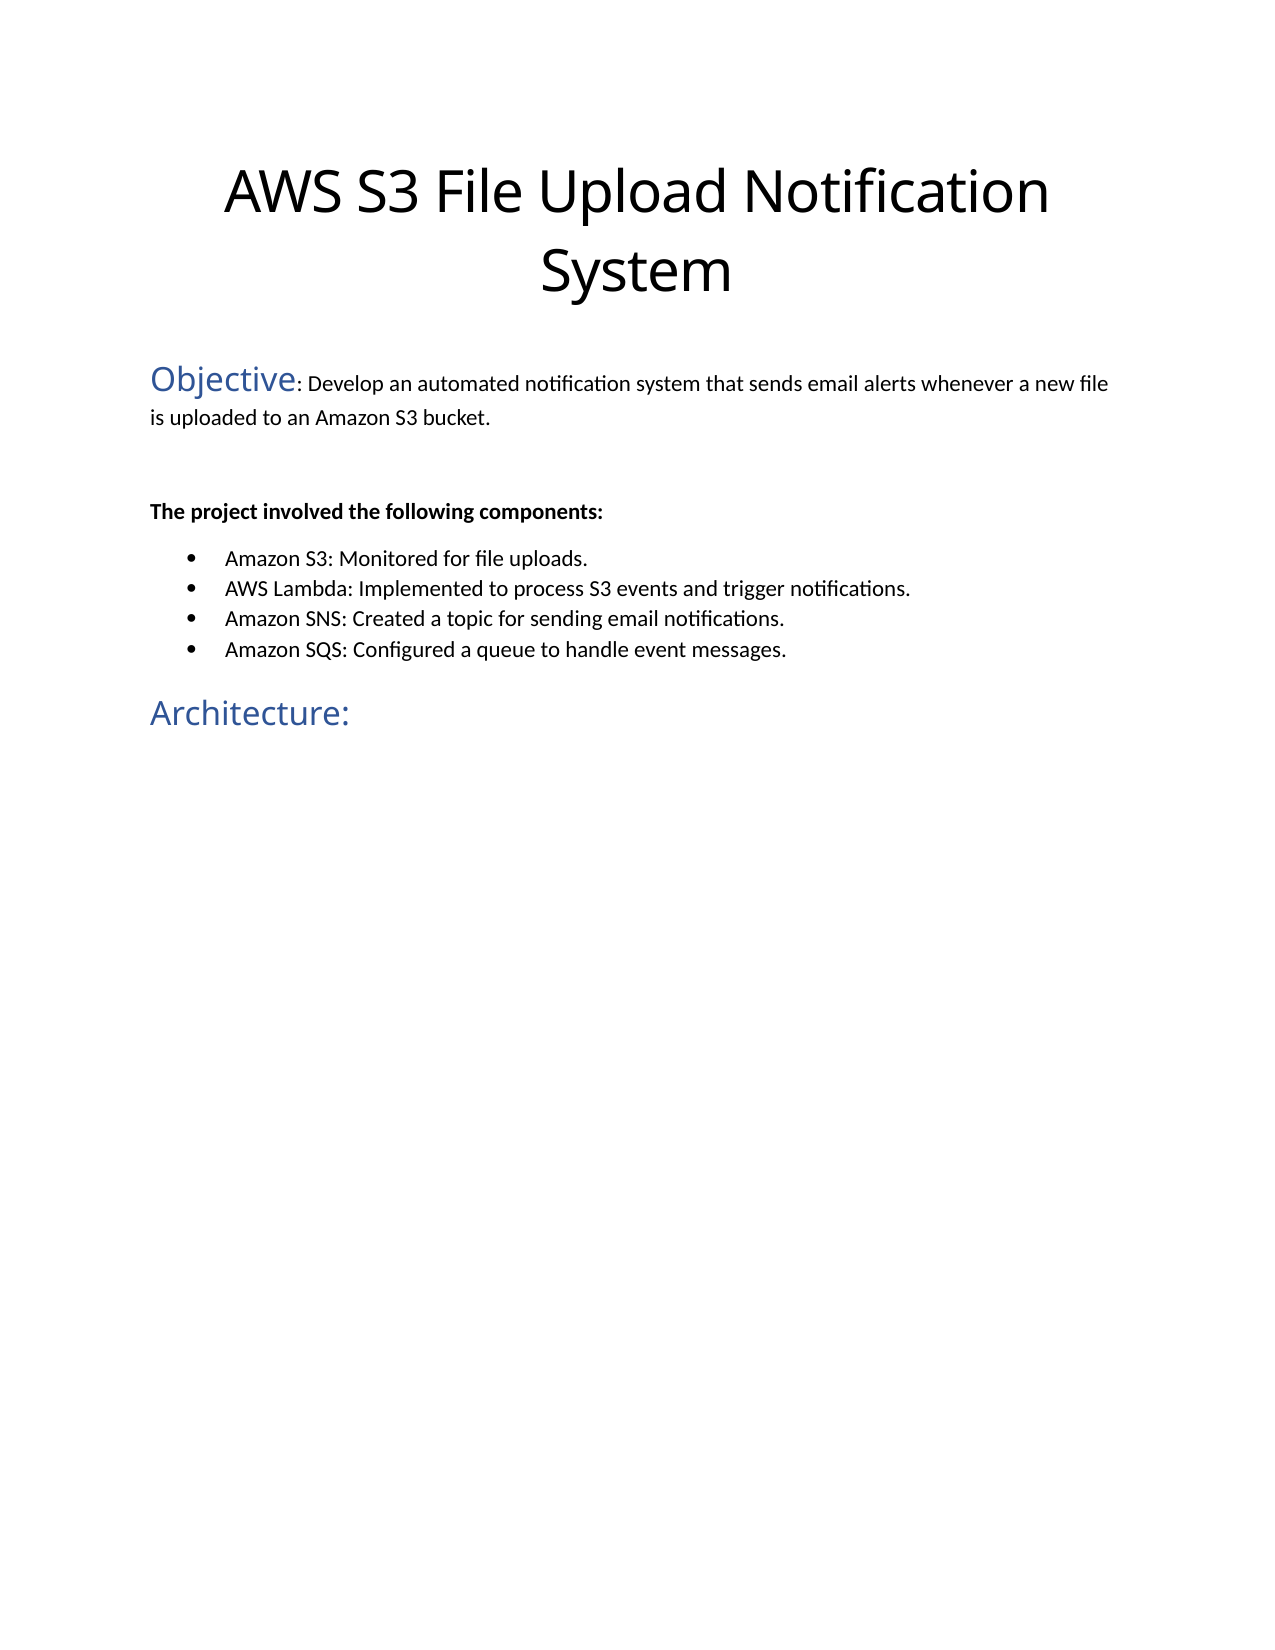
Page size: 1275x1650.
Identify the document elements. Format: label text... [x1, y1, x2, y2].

title AWS S3 File Upload Notification System [150, 150, 1125, 309]
list AWS Lambda: Implemented to process S3 events and trigger notifications. [187, 574, 1125, 602]
subtitle Architecture: [150, 690, 1125, 735]
text The project involved the following components: [150, 497, 1125, 525]
text Objective: Develop an automated notification system that sends email alerts whenever a new file is uploaded to an Amazon S3 bucket. [150, 356, 1125, 431]
list Amazon S3: Monitored for file uploads. [187, 544, 1125, 572]
list Amazon SQS: Configured a queue to handle event messages. [187, 635, 1125, 663]
list Amazon SNS: Created a topic for sending email notifications. [187, 604, 1125, 632]
